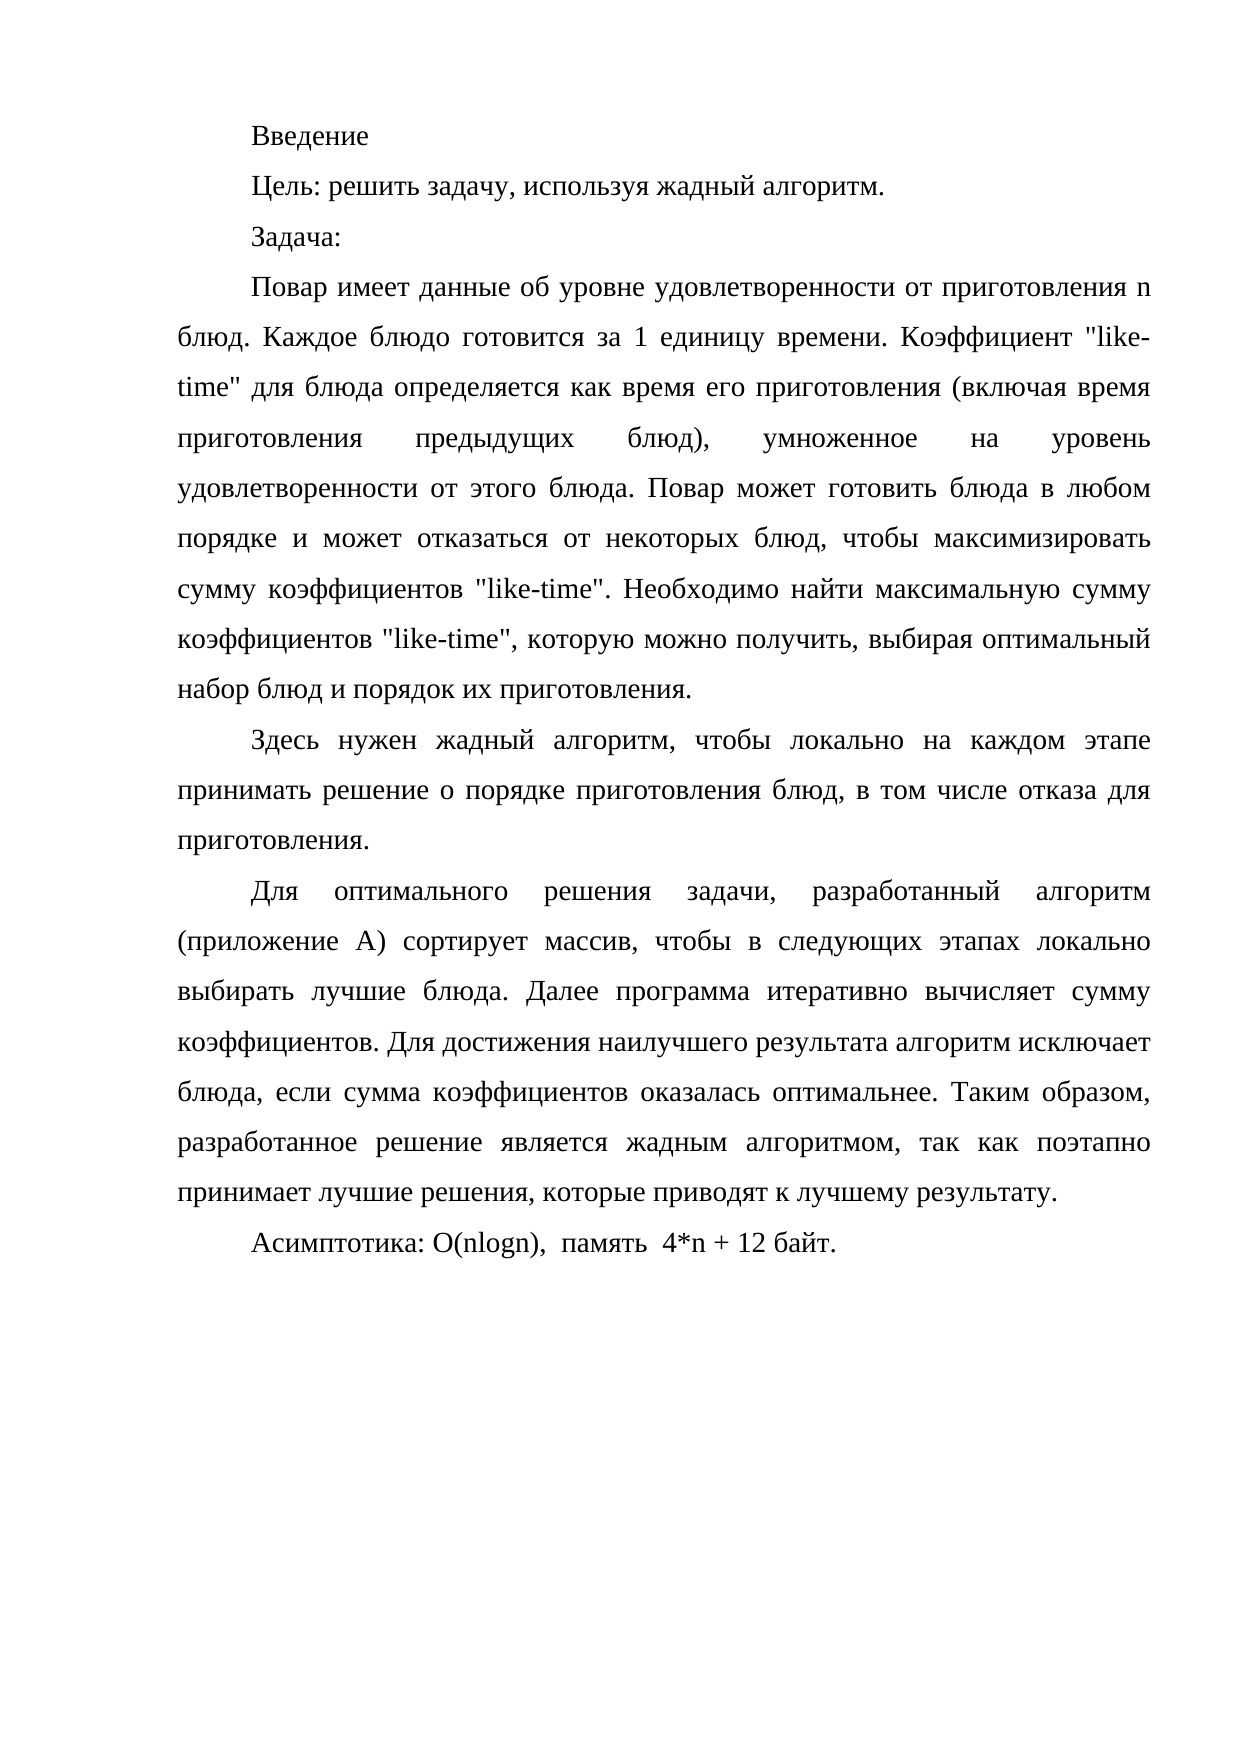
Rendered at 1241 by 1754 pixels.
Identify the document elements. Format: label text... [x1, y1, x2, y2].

text Для оптимального решения задачи, разработанный алгоритм (приложение A) сортирует массив, чтобы в следующих этапах локально выбирать лучшие блюда. Далее программа итеративно вычисляет сумму коэффициентов. Для достижения наилучшего результата алгоритм исключает блюда, если сумма коэффициентов оказалась оптимальнее. Таким образом, разработанное решение является жадным алгоритмом, так как поэтапно принимает лучшие решения, которые приводят к лучшему результату. [177, 873, 1152, 1208]
text Здесь нужен жадный алгоритм, чтобы локально на каждом этапе принимать решение о порядке приготовления блюд, в том числе отказа для приготовления. [177, 722, 1152, 856]
text Повар имеет данные об уровне удовлетворенности от приготовления n блюд. Каждое блюдо готовится за 1 единицу времени. Коэффициент "like-time" для блюда определяется как время его приготовления (включая время приготовления предыдущих блюд), умноженное на уровень удовлетворенности от этого блюда. Повар может готовить блюда в любом порядке и может отказаться от некоторых блюд, чтобы максимизировать сумму коэффициентов "like-time". Необходимо найти максимальную сумму коэффициентов "like-time", которую можно получить, выбирая оптимальный набор блюд и порядок их приготовления. [177, 269, 1152, 705]
text Задача: [177, 219, 1152, 252]
text Асимптотика: O(nlogn), память 4*n + 12 байт. [177, 1225, 1152, 1258]
text Введение [177, 118, 1152, 152]
text Цель: решить задачу, используя жадный алгоритм. [177, 168, 1152, 202]
